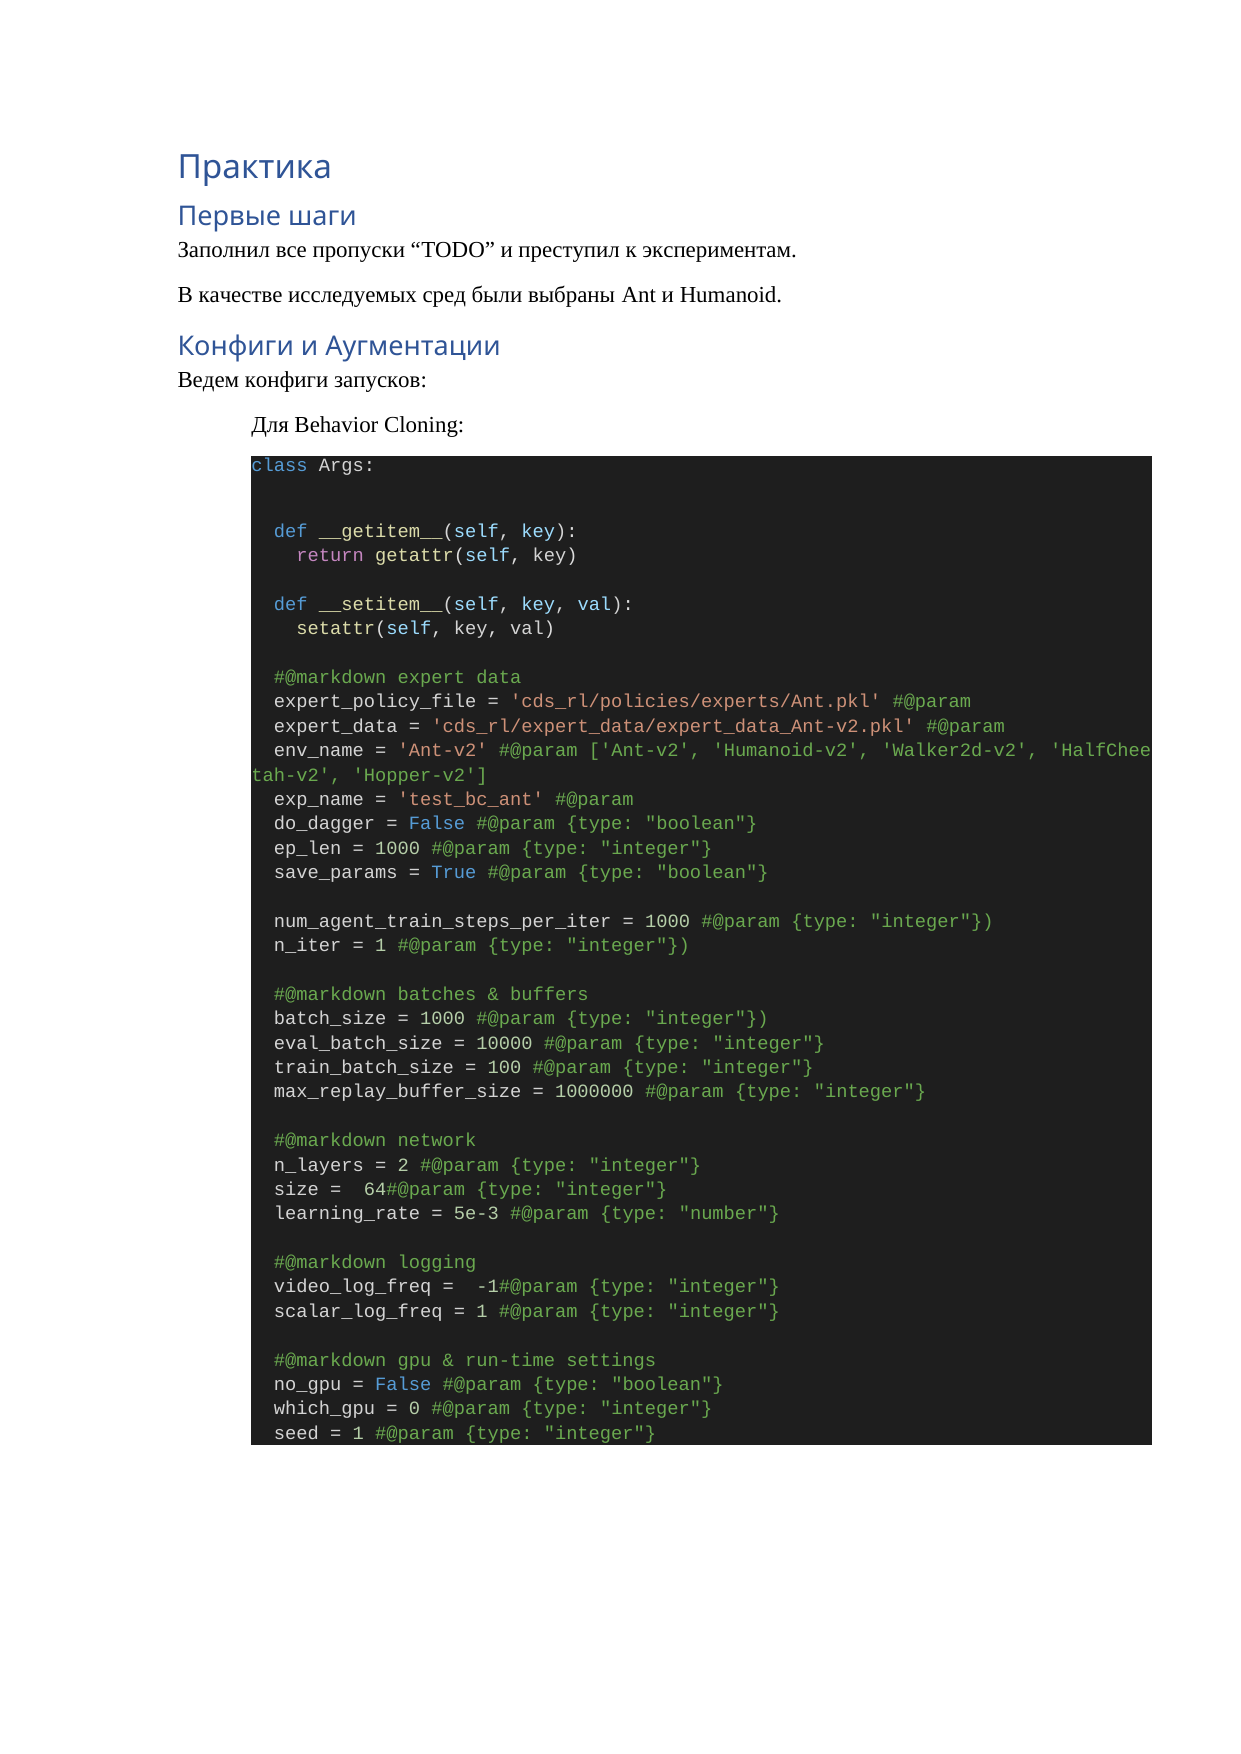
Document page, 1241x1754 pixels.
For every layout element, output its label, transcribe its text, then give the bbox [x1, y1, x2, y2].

text ep_len = 1000 #@param {type: "integer"} [251, 838, 1152, 860]
text n_iter = 1 #@param {type: "integer"}) [251, 936, 1152, 957]
text def __getitem__(self, key): [251, 522, 1152, 543]
text #@markdown expert data [251, 668, 1152, 689]
text expert_policy_file = 'cds_rl/policies/experts/Ant.pkl' #@param [251, 692, 1152, 713]
text Заполнил все пропуски “TODO” и преступил к экспериментам. [177, 236, 1152, 262]
text Для Behavior Cloning: [177, 411, 1152, 437]
text exp_name = 'test_bc_ant' #@param [251, 790, 1152, 811]
text env_name = 'Ant-v2' #@param ['Ant-v2', 'Humanoid-v2', 'Walker2d-v2', 'HalfCheetah-v2', 'Hopper-v2'] [251, 741, 1152, 787]
text video_log_freq = -1#@param {type: "integer"} [251, 1277, 1152, 1298]
text n_layers = 2 #@param {type: "integer"} [251, 1155, 1152, 1177]
text Ведем конфиги запусков: [177, 366, 1152, 392]
text def __setitem__(self, key, val): [251, 595, 1152, 616]
text learning_rate = 5e-3 #@param {type: "number"} [251, 1204, 1152, 1225]
text #@markdown network [251, 1131, 1152, 1152]
text #@markdown logging [251, 1253, 1152, 1274]
text В качестве исследуемых сред были выбраны Ant и Humanoid. [177, 281, 1152, 307]
text setattr(self, key, val) [251, 619, 1152, 640]
text #@markdown batches & buffers [251, 985, 1152, 1006]
subtitle Практика [177, 143, 1152, 188]
text do_dagger = False #@param {type: "boolean"} [251, 814, 1152, 835]
text #@markdown gpu & run-time settings [251, 1350, 1152, 1372]
text no_gpu = False #@param {type: "boolean"} [251, 1375, 1152, 1396]
text size = 64#@param {type: "integer"} [251, 1180, 1152, 1201]
text return getattr(self, key) [251, 546, 1152, 567]
text seed = 1 #@param {type: "integer"} [251, 1423, 1152, 1445]
text class Args: [251, 456, 1152, 477]
text scalar_log_freq = 1 #@param {type: "integer"} [251, 1302, 1152, 1323]
text eval_batch_size = 10000 #@param {type: "integer"} [251, 1033, 1152, 1055]
text save_params = True #@param {type: "boolean"} [251, 863, 1152, 884]
text max_replay_buffer_size = 1000000 #@param {type: "integer"} [251, 1082, 1152, 1103]
text num_agent_train_steps_per_iter = 1000 #@param {type: "integer"}) [251, 912, 1152, 933]
text expert_data = 'cds_rl/expert_data/expert_data_Ant-v2.pkl' #@param [251, 717, 1152, 738]
text which_gpu = 0 #@param {type: "integer"} [251, 1399, 1152, 1420]
text batch_size = 1000 #@param {type: "integer"}) [251, 1009, 1152, 1030]
subtitle Первые шаги [177, 196, 1152, 233]
text train_batch_size = 100 #@param {type: "integer"} [251, 1058, 1152, 1079]
subtitle Конфиги и Аугментации [177, 326, 1152, 363]
